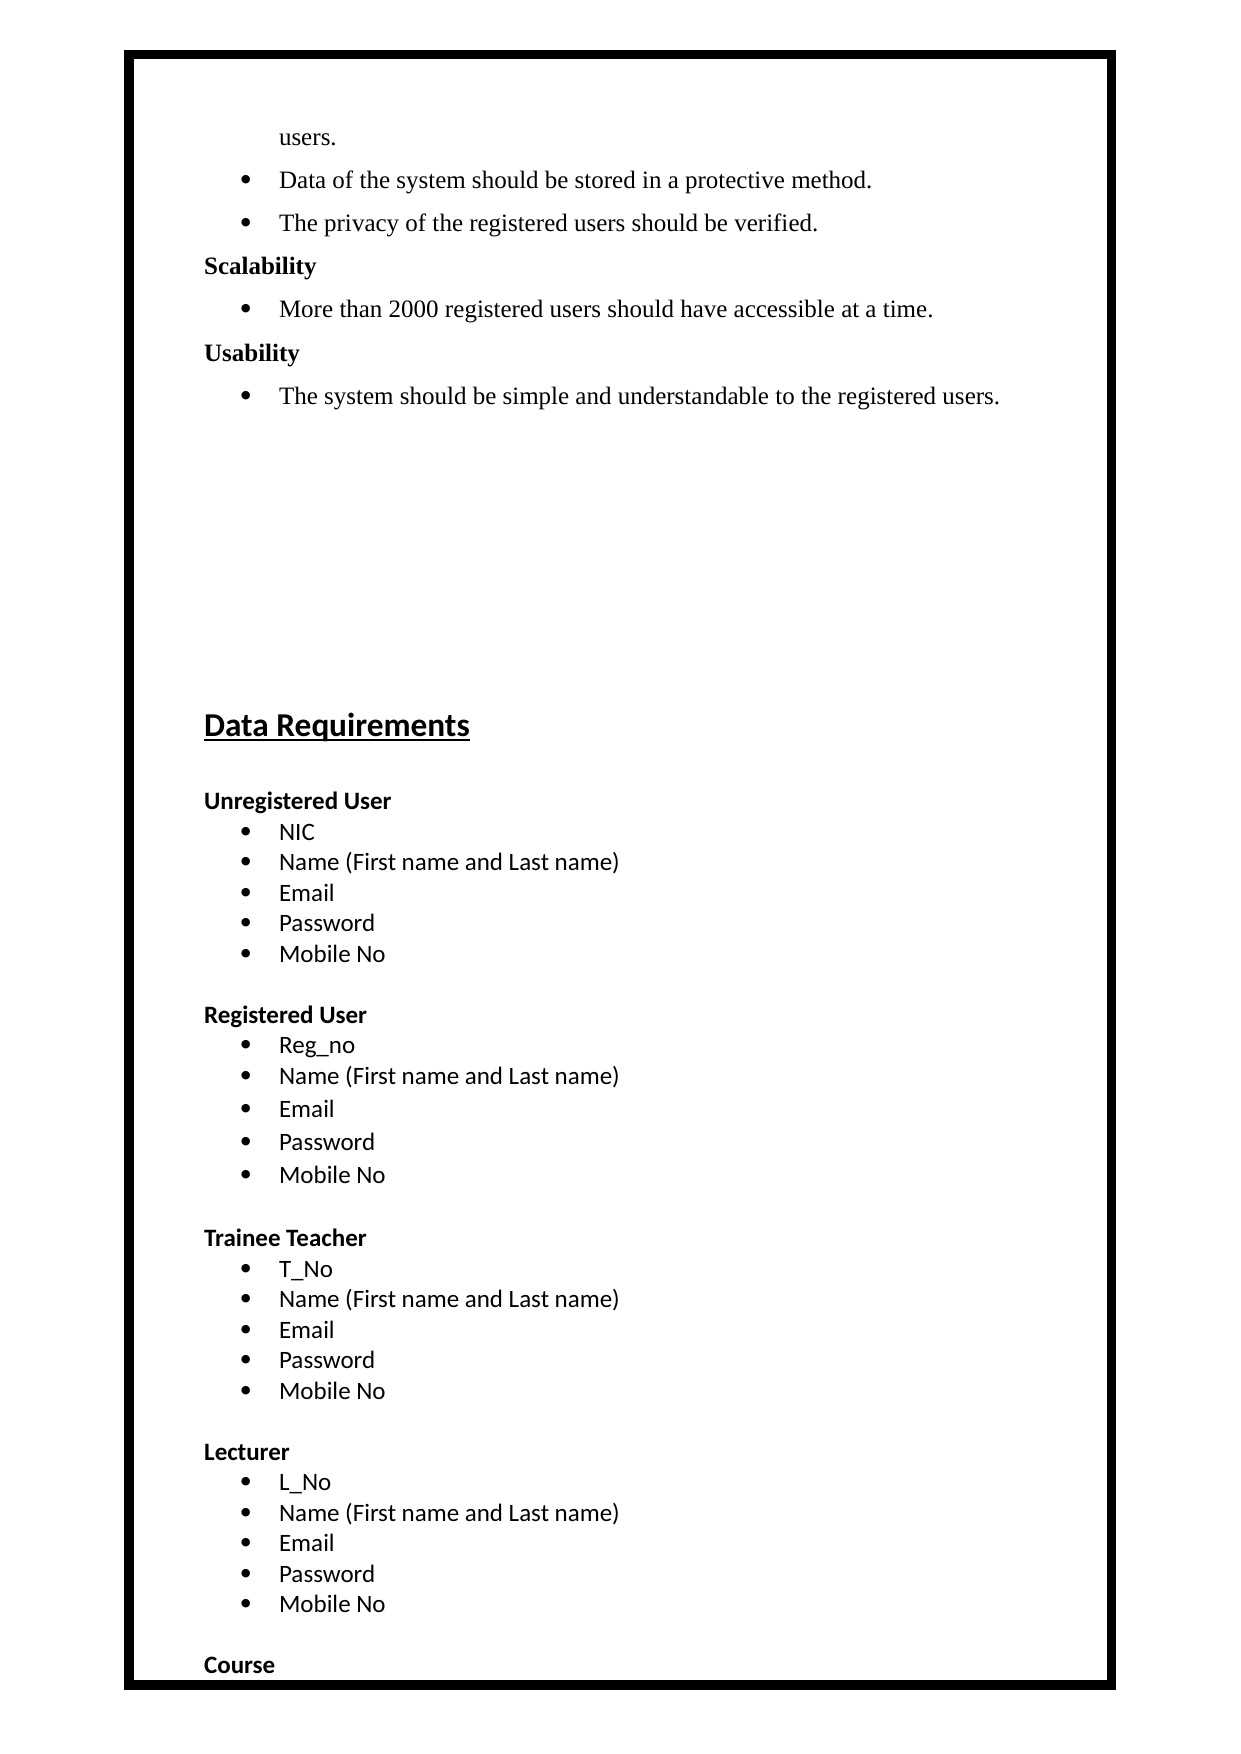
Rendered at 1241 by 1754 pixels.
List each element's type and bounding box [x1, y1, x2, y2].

table_cell [134, 59, 1107, 1680]
